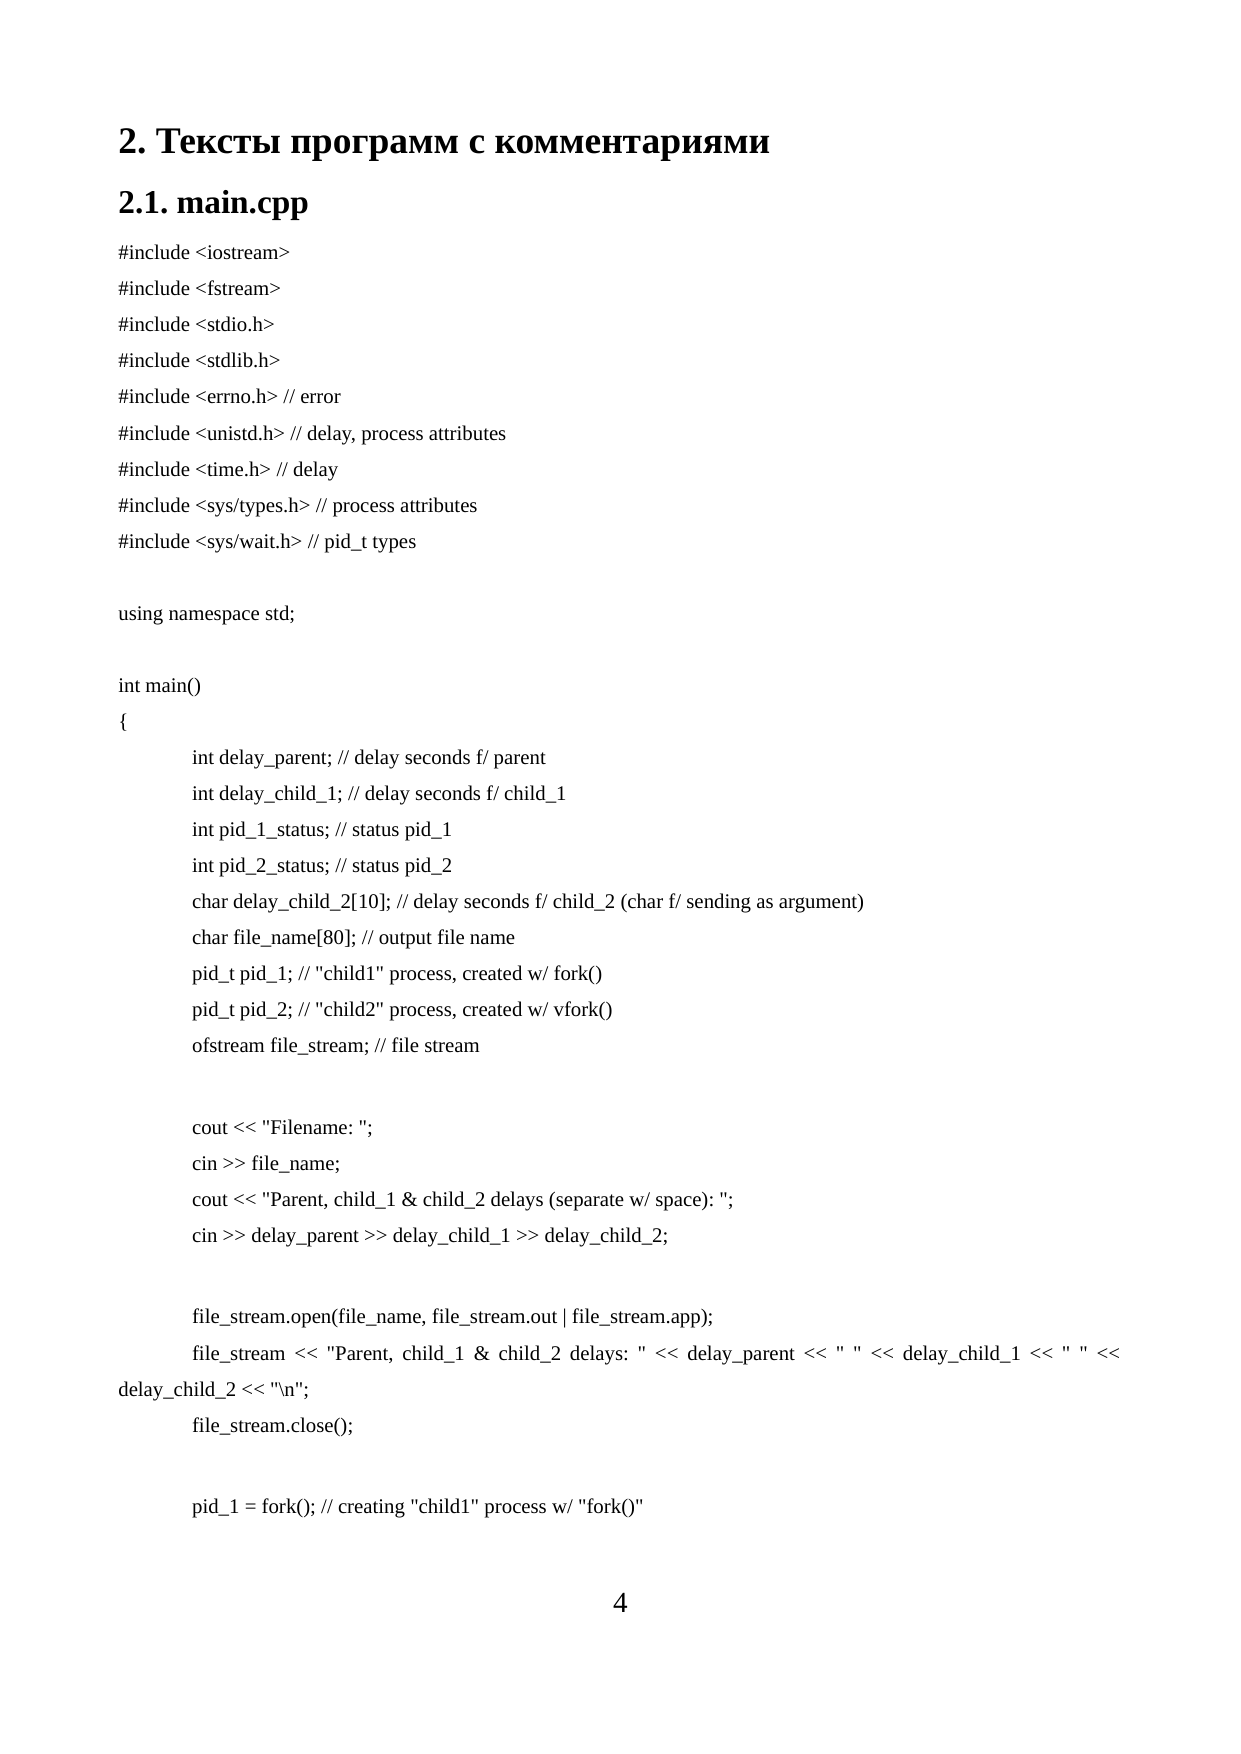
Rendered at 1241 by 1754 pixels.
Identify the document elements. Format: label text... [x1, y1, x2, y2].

text int delay_parent; // delay seconds f/ parent [118, 745, 1122, 769]
text cin >> delay_parent >> delay_child_1 >> delay_child_2; [118, 1223, 1122, 1247]
text cin >> file_name; [118, 1151, 1122, 1175]
text int delay_child_1; // delay seconds f/ child_1 [118, 781, 1122, 805]
text #include <sys/wait.h> // pid_t types [118, 529, 1122, 553]
text #include <unistd.h> // delay, process attributes [118, 421, 1122, 444]
text using namespace std; [118, 601, 1122, 625]
text #include <sys/types.h> // process attributes [118, 493, 1122, 517]
text #include <time.h> // delay [118, 457, 1122, 481]
text cout << "Filename: "; [118, 1115, 1122, 1139]
text #include <stdio.h> [118, 312, 1122, 336]
text #include <fstream> [118, 276, 1122, 300]
text pid_1 = fork(); // creating "child1" process w/ "fork()" [118, 1494, 1122, 1518]
text ofstream file_stream; // file stream [118, 1033, 1122, 1057]
subtitle 2.1. main.cpp [118, 183, 1122, 221]
text pid_t pid_1; // "child1" process, created w/ fork() [118, 961, 1122, 985]
text { [118, 709, 1122, 733]
text #include <errno.h> // error [118, 384, 1122, 408]
text pid_t pid_2; // "child2" process, created w/ vfork() [118, 997, 1122, 1021]
text int pid_1_status; // status pid_1 [118, 817, 1122, 841]
text file_stream.open(file_name, file_stream.out | file_stream.app); [118, 1304, 1122, 1328]
text char delay_child_2[10]; // delay seconds f/ child_2 (char f/ sending as argument) [118, 889, 1122, 913]
text cout << "Parent, child_1 & child_2 delays (separate w/ space): "; [118, 1187, 1122, 1211]
subtitle 2. Тексты программ с комментариями [118, 118, 1122, 161]
text int main() [118, 673, 1122, 697]
text file_stream.close(); [118, 1413, 1122, 1437]
text file_stream << "Parent, child_1 & child_2 delays: " << delay_parent << " " << delay_child_1 << " " << delay_child_2 << "\n"; [118, 1341, 1122, 1401]
text int pid_2_status; // status pid_2 [118, 853, 1122, 877]
text #include <iostream> [118, 240, 1122, 264]
text #include <stdlib.h> [118, 348, 1122, 372]
text char file_name[80]; // output file name [118, 925, 1122, 949]
